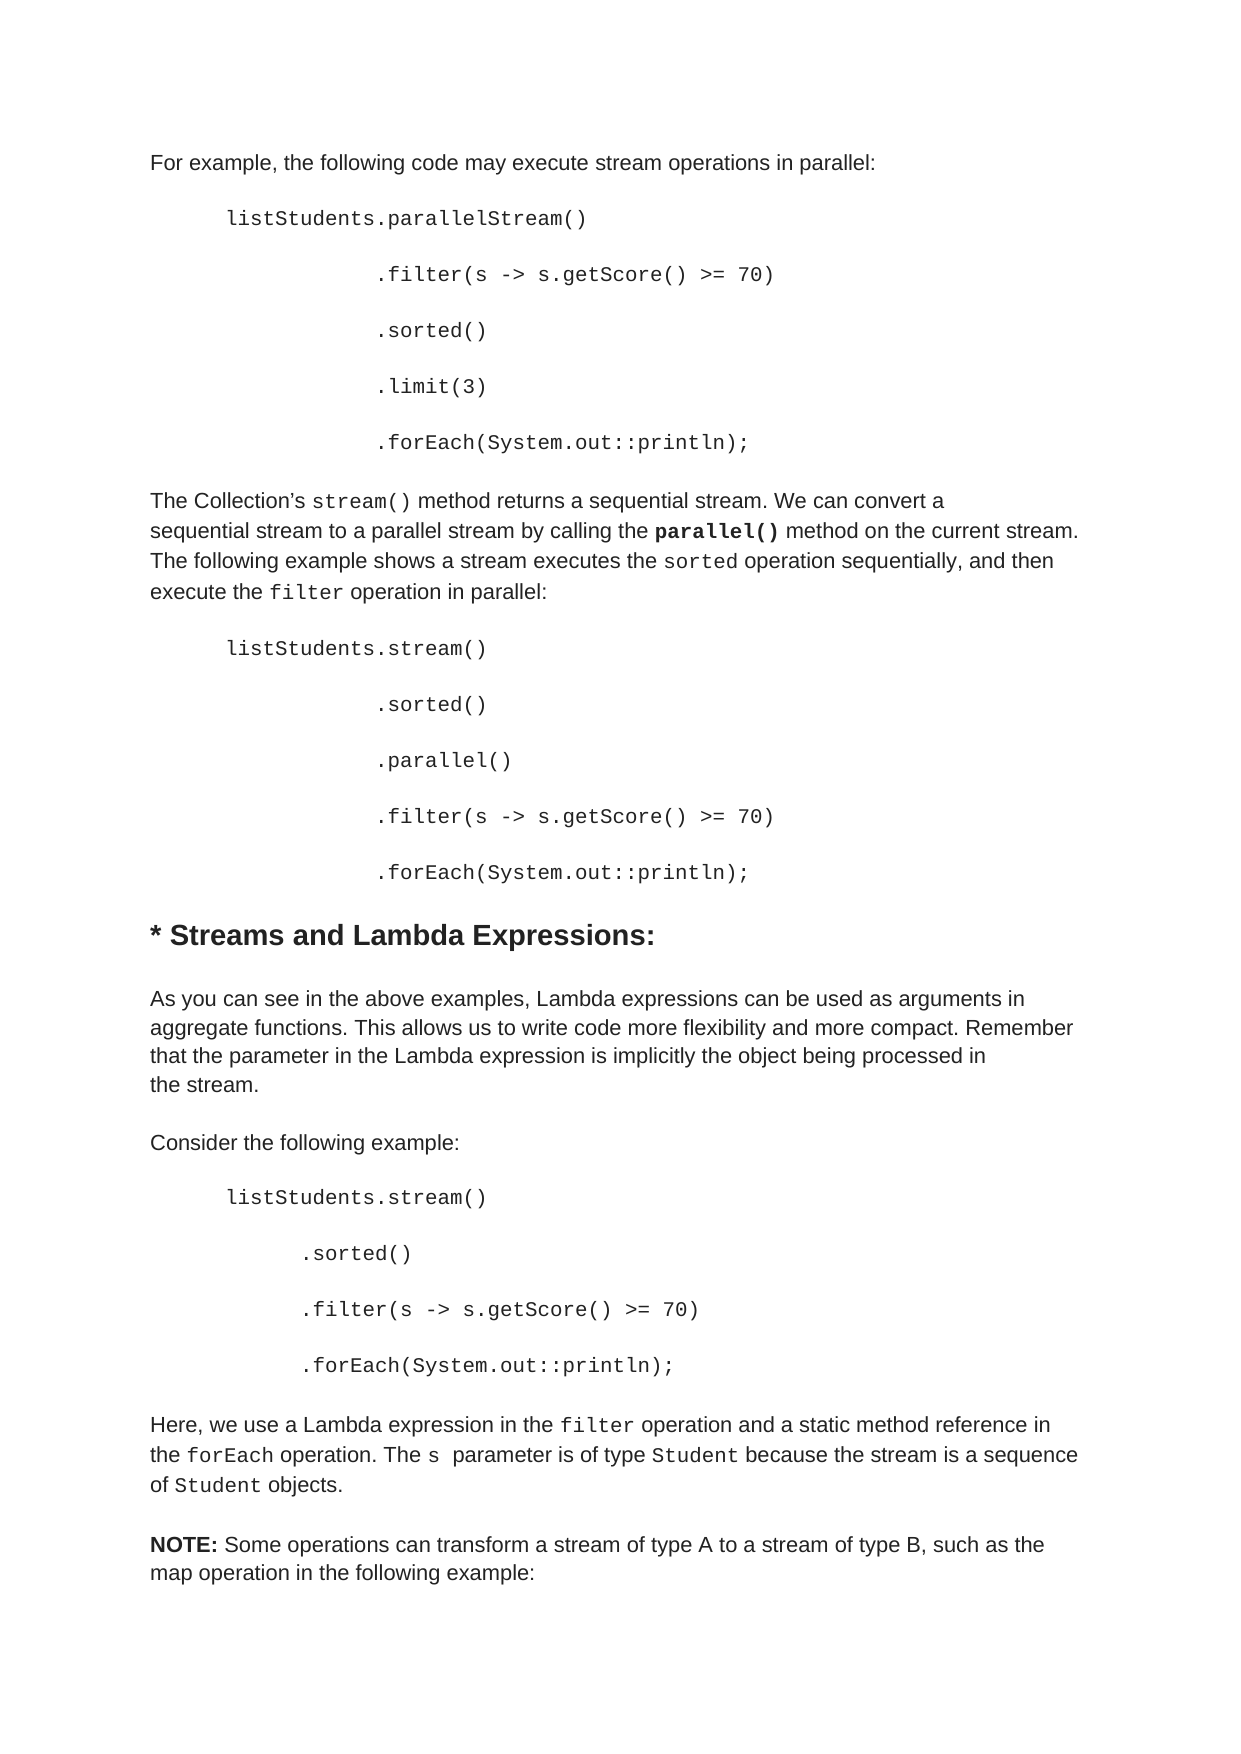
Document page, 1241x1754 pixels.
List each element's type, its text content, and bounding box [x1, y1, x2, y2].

text .filter(s -> s.getScore() >= 70) [225, 806, 1090, 830]
text Here, we use a Lambda expression in the filter operation and a static method reference in the forEach operation. The s parameter is of type Student because the stream is a sequence of Student objects. [150, 1412, 1090, 1499]
text .limit(3) [225, 376, 1090, 399]
text For example, the following code may execute stream operations in parallel: [150, 150, 1090, 175]
text NOTE: Some operations can transform a stream of type A to a stream of type B, such as the map operation in the following example: [150, 1532, 1090, 1585]
text .filter(s -> s.getScore() >= 70) [225, 1299, 1090, 1323]
text .sorted() [225, 320, 1090, 343]
text .parallel() [225, 750, 1090, 774]
text * Streams and Lambda Expressions: [150, 918, 1090, 952]
text The Collection’s stream() method returns a sequential stream. We can convert a sequential stream to a parallel stream by calling the parallel() method on the current stream. The following example shows a stream executes the sorted operation sequentially, and then execute the filter operation in parallel: [150, 488, 1090, 605]
text .forEach(System.out::println); [225, 1356, 1090, 1379]
text .sorted() [225, 1243, 1090, 1267]
text listStudents.parallelStream() [225, 208, 1090, 231]
text .sorted() [225, 694, 1090, 718]
text listStudents.stream() [225, 638, 1090, 662]
text listStudents.stream() [225, 1187, 1090, 1211]
text .filter(s -> s.getScore() >= 70) [225, 264, 1090, 287]
text .forEach(System.out::println); [225, 432, 1090, 456]
text Consider the following example: [150, 1129, 1090, 1155]
text As you can see in the above examples, Lambda expressions can be used as arguments in aggregate functions. This allows us to write code more flexibility and more compact. Remember that the parameter in the Lambda expression is implicitly the object being processed in the stream. [150, 986, 1090, 1097]
text .forEach(System.out::println); [225, 862, 1090, 886]
